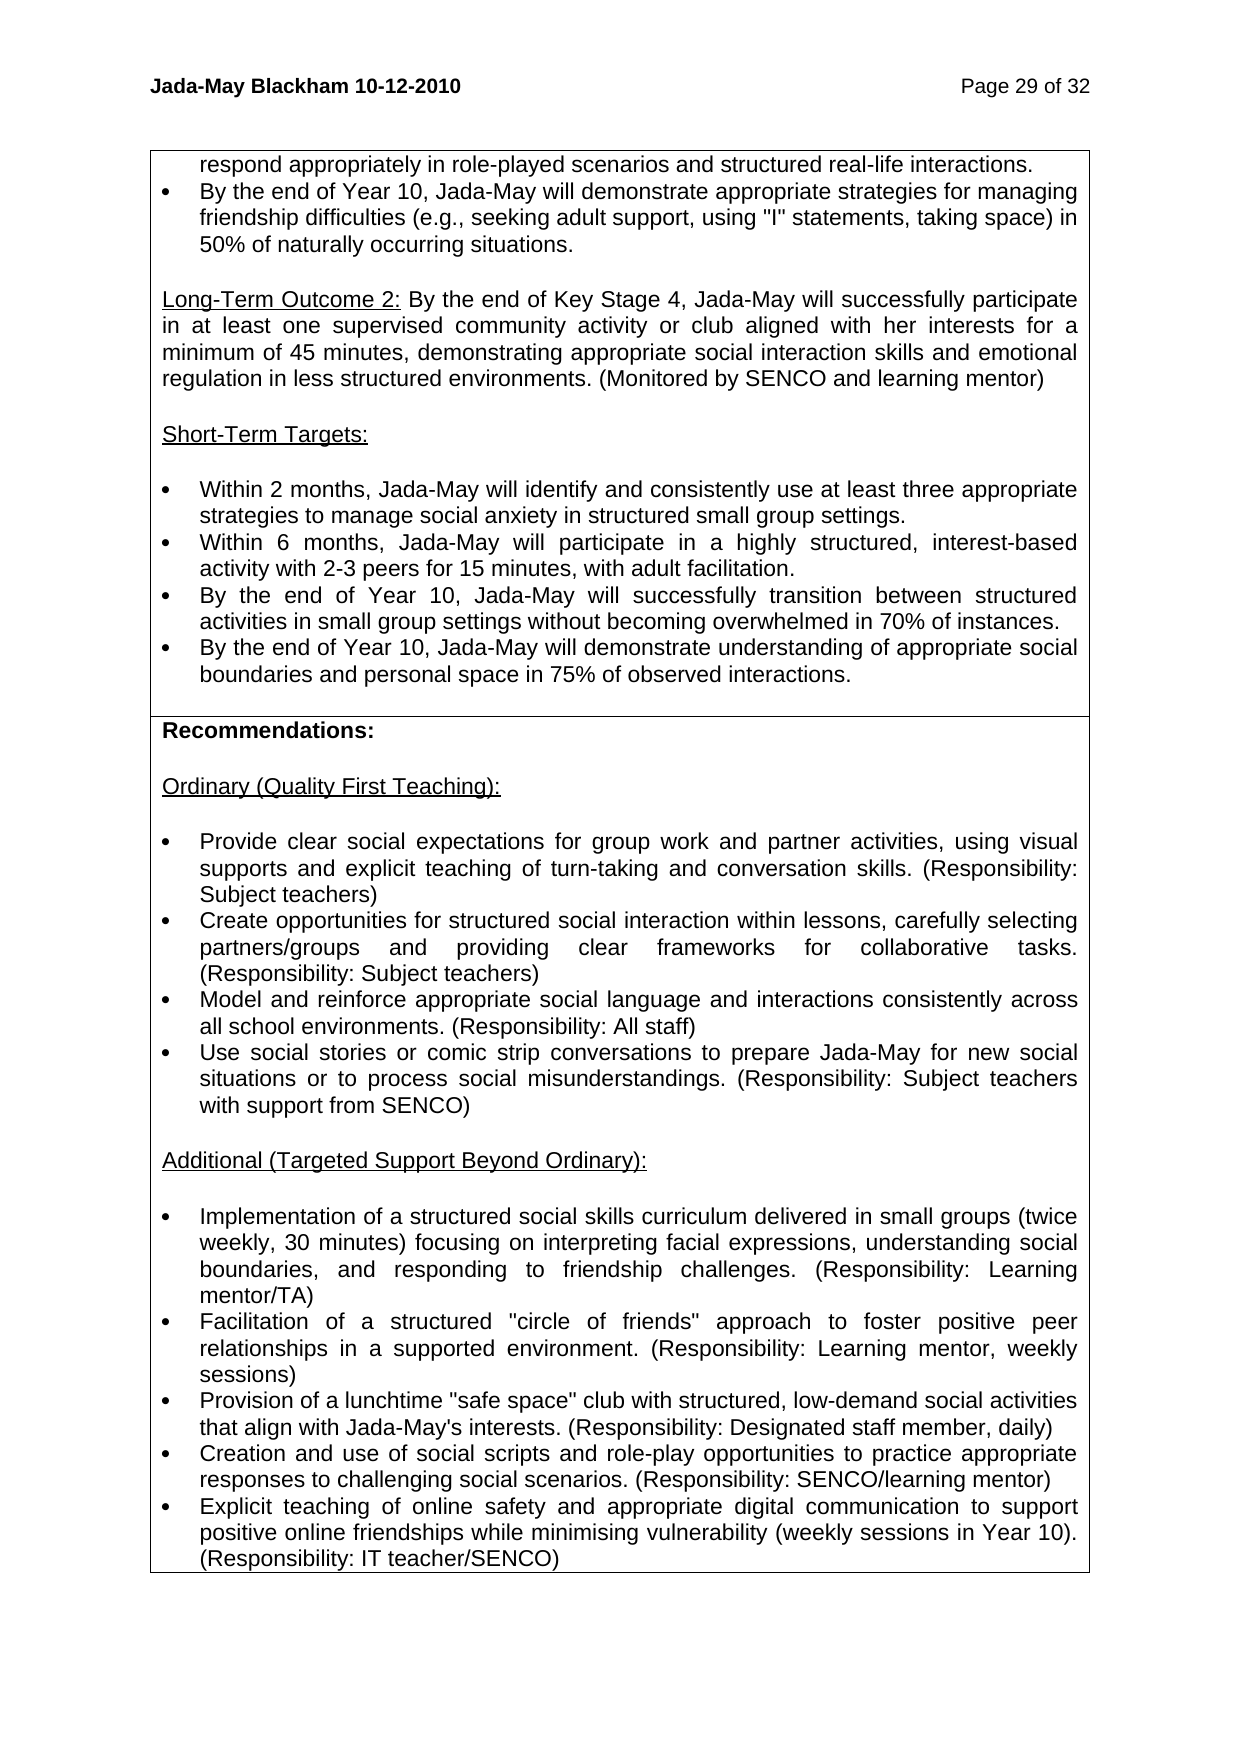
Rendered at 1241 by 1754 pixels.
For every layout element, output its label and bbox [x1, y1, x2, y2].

table_cell [151, 878, 1089, 1601]
table_header [151, 151, 1089, 877]
